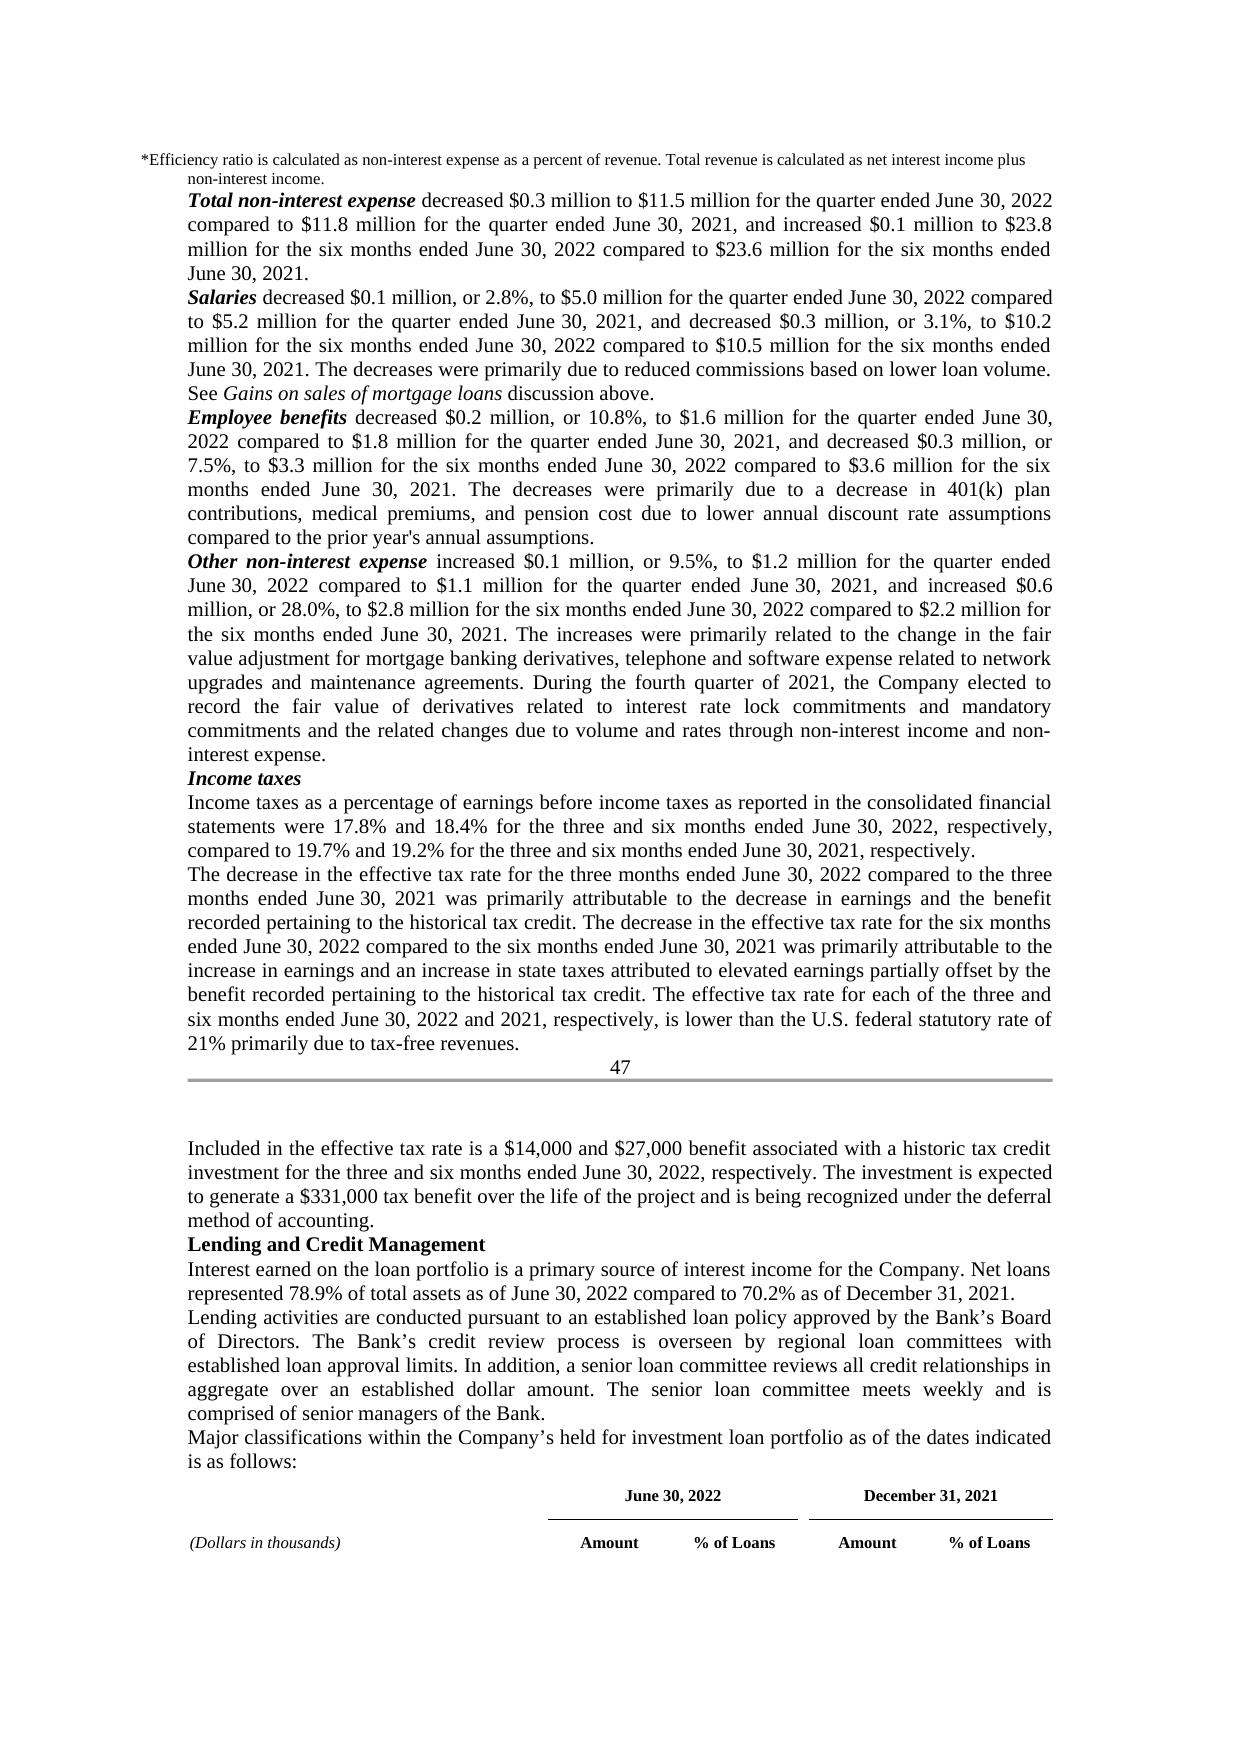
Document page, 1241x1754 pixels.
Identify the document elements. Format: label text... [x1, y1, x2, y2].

text Lending activities are conducted pursuant to an established loan policy approved by the Bank’s Board of Directors. The Bank’s credit review process is overseen by regional loan committees with established loan approval limits. In addition, a senior loan committee reviews all credit relationships in aggregate over an established dollar amount. The senior loan committee meets weekly and is comprised of senior managers of the Bank. [187, 1304, 1053, 1425]
text *Efficiency ratio is calculated as non-interest expense as a percent of revenue. Total revenue is calculated as net interest income plus non-interest income. [141, 150, 1053, 188]
text 47 [187, 1054, 1053, 1078]
text Lending and Credit Management [187, 1232, 1053, 1256]
text Interest earned on the loan portfolio is a primary source of interest income for the Company. Net loans represented 78.9% of total assets as of June 30, 2022 compared to 70.2% as of December 31, 2021. [187, 1256, 1053, 1304]
text Major classifications within the Company’s held for investment loan portfolio as of the dates indicated is as follows: [187, 1425, 1053, 1473]
text Total non-interest expense decreased $0.3 million to $11.5 million for the quarter ended June 30, 2022 compared to $11.8 million for the quarter ended June 30, 2021, and increased $0.1 million to $23.8 million for the six months ended June 30, 2022 compared to $23.6 million for the six months ended June 30, 2021. [187, 188, 1053, 284]
text Income taxes as a percentage of earnings before income taxes as reported in the consolidated financial statements were 17.8% and 18.4% for the three and six months ended June 30, 2022, respectively, compared to 19.7% and 19.2% for the three and six months ended June 30, 2021, respectively. [187, 790, 1053, 862]
text The decrease in the effective tax rate for the three months ended June 30, 2022 compared to the three months ended June 30, 2021 was primarily attributable to the decrease in earnings and the benefit recorded pertaining to the historical tax credit. The decrease in the effective tax rate for the six months ended June 30, 2022 compared to the six months ended June 30, 2021 was primarily attributable to the increase in earnings and an increase in state taxes attributed to elevated earnings partially offset by the benefit recorded pertaining to the historical tax credit. The effective tax rate for each of the three and six months ended June 30, 2022 and 2021, respectively, is lower than the U.S. federal statutory rate of 21% primarily due to tax-free revenues. [187, 862, 1053, 1054]
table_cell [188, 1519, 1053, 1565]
text Other non-interest expense increased $0.1 million, or 9.5%, to $1.2 million for the quarter ended June 30, 2022 compared to $1.1 million for the quarter ended June 30, 2021, and increased $0.6 million, or 28.0%, to $2.8 million for the six months ended June 30, 2022 compared to $2.2 million for the six months ended June 30, 2021. The increases were primarily related to the change in the fair value adjustment for mortgage banking derivatives, telephone and software expense related to network upgrades and maintenance agreements. During the fourth quarter of 2021, the Company elected to record the fair value of derivatives related to interest rate lock commitments and mandatory commitments and the related changes due to volume and rates through non-interest income and non-interest expense. [187, 549, 1053, 766]
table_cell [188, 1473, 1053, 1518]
text Employee benefits decreased $0.2 million, or 10.8%, to $1.6 million for the quarter ended June 30, 2022 compared to $1.8 million for the quarter ended June 30, 2021, and decreased $0.3 million, or 7.5%, to $3.3 million for the six months ended June 30, 2022 compared to $3.6 million for the six months ended June 30, 2021. The decreases were primarily due to a decrease in 401(k) plan contributions, medical premiums, and pension cost due to lower annual discount rate assumptions compared to the prior year's annual assumptions. [187, 405, 1053, 549]
text Income taxes [187, 766, 1053, 790]
text Salaries decreased $0.1 million, or 2.8%, to $5.0 million for the quarter ended June 30, 2022 compared to $5.2 million for the quarter ended June 30, 2021, and decreased $0.3 million, or 3.1%, to $10.2 million for the six months ended June 30, 2022 compared to $10.5 million for the six months ended June 30, 2021. The decreases were primarily due to reduced commissions based on lower loan volume. See Gains on sales of mortgage loans discussion above. [187, 284, 1053, 405]
text Included in the effective tax rate is a $14,000 and $27,000 benefit associated with a historic tax credit investment for the three and six months ended June 30, 2022, respectively. The investment is expected to generate a $331,000 tax benefit over the life of the project and is being recognized under the deferral method of accounting. [187, 1136, 1053, 1232]
